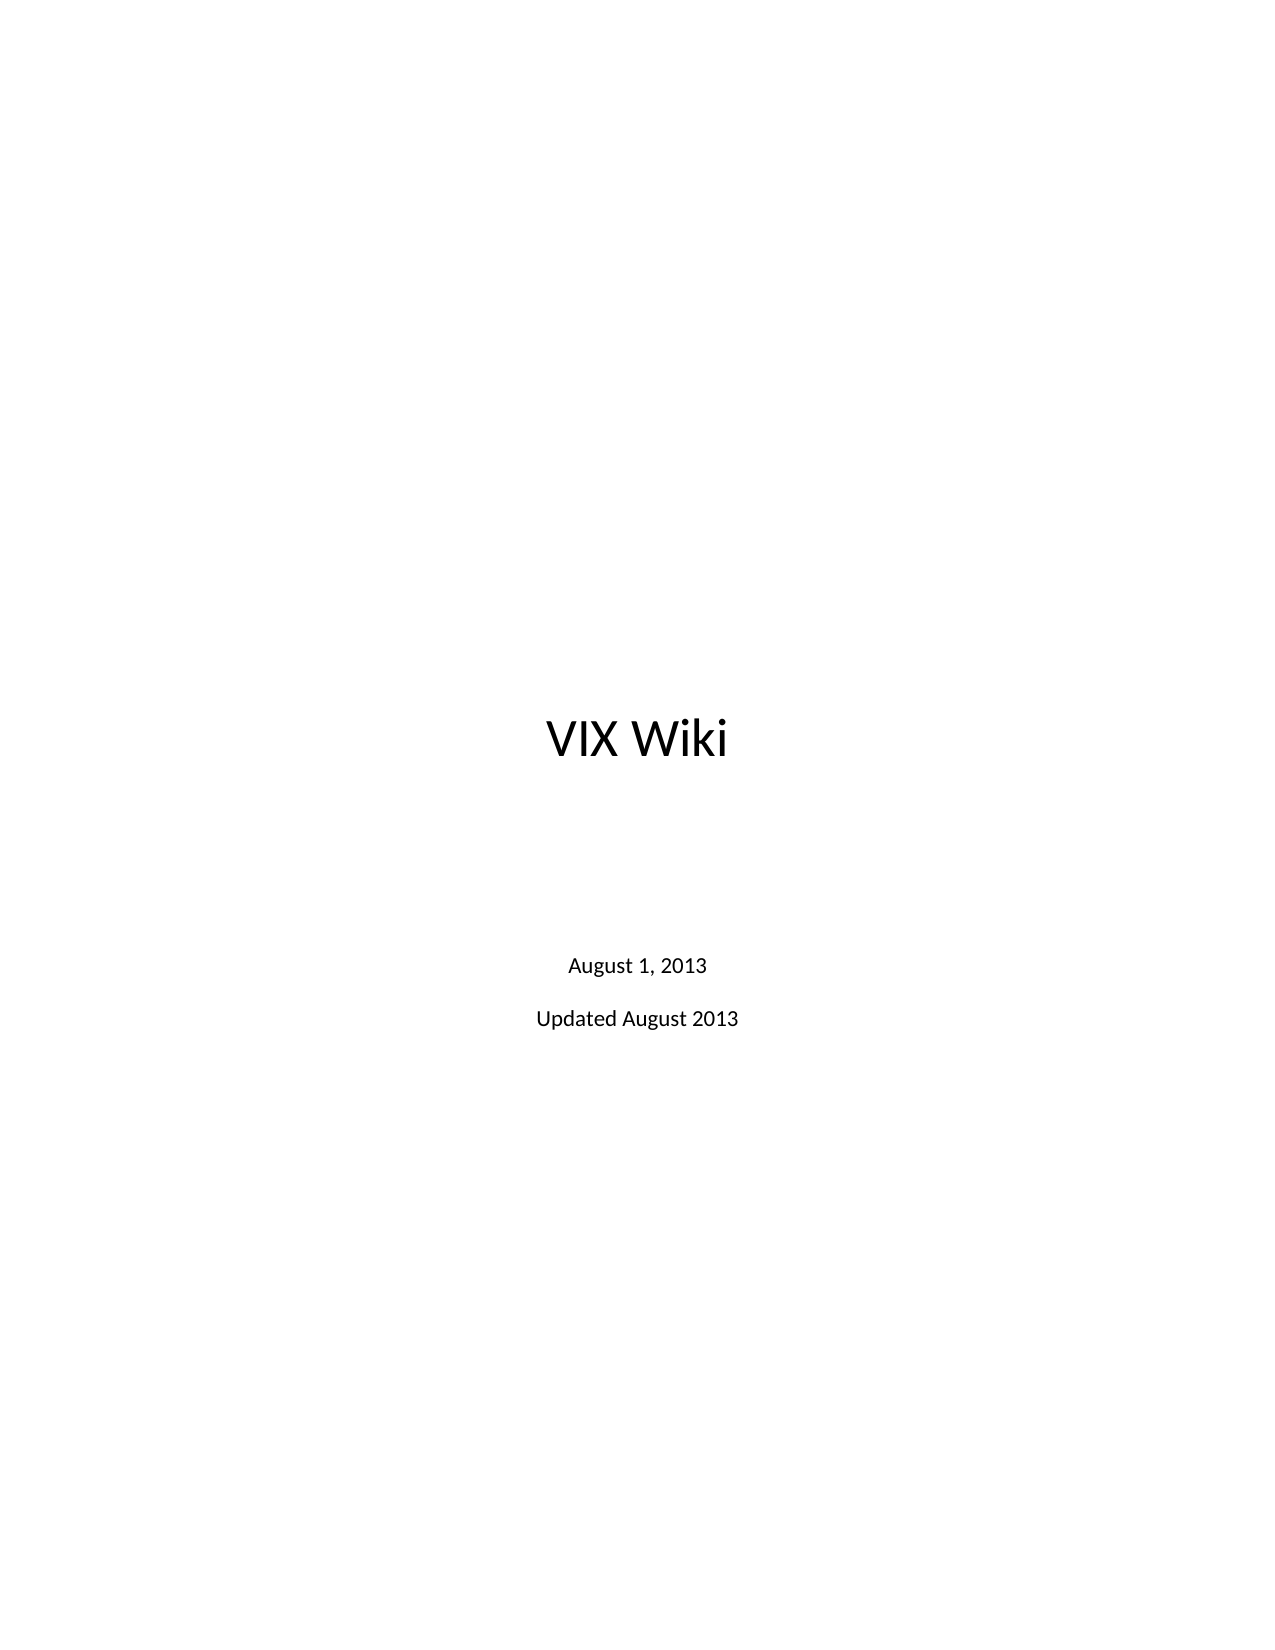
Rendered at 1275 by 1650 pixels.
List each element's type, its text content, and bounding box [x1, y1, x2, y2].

text VIX Wiki [150, 704, 1125, 770]
text Updated August 2013 [150, 1004, 1125, 1032]
text August 1, 2013 [150, 951, 1125, 979]
